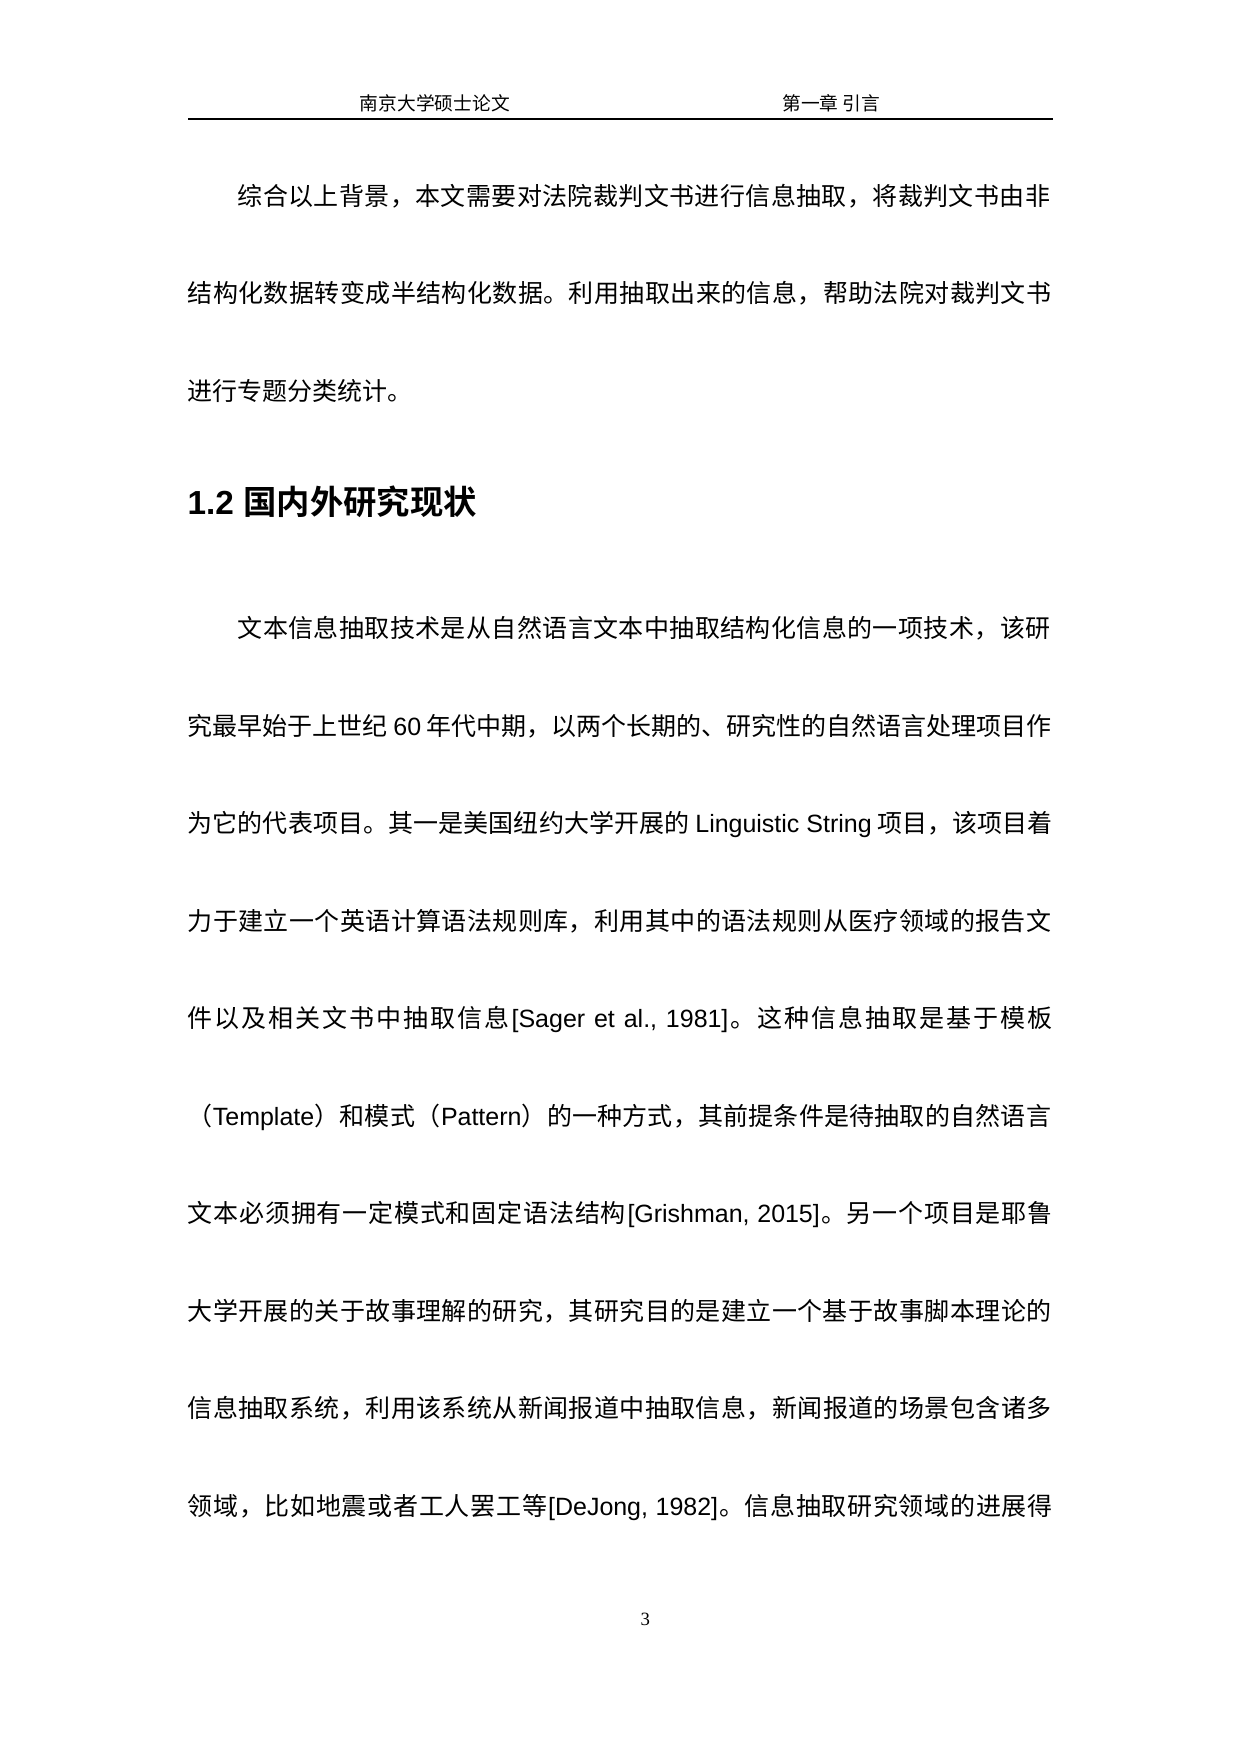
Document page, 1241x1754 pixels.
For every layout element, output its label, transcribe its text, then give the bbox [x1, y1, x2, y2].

text 综合以上背景，本文需要对法院裁判文书进行信息抽取，将裁判文书由非结构化数据转变成半结构化数据。利用抽取出来的信息，帮助法院对裁判文书进行专题分类统计。 [187, 162, 1053, 422]
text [187, 594, 1053, 1537]
subtitle 1.2 国内外研究现状 [187, 467, 1053, 532]
